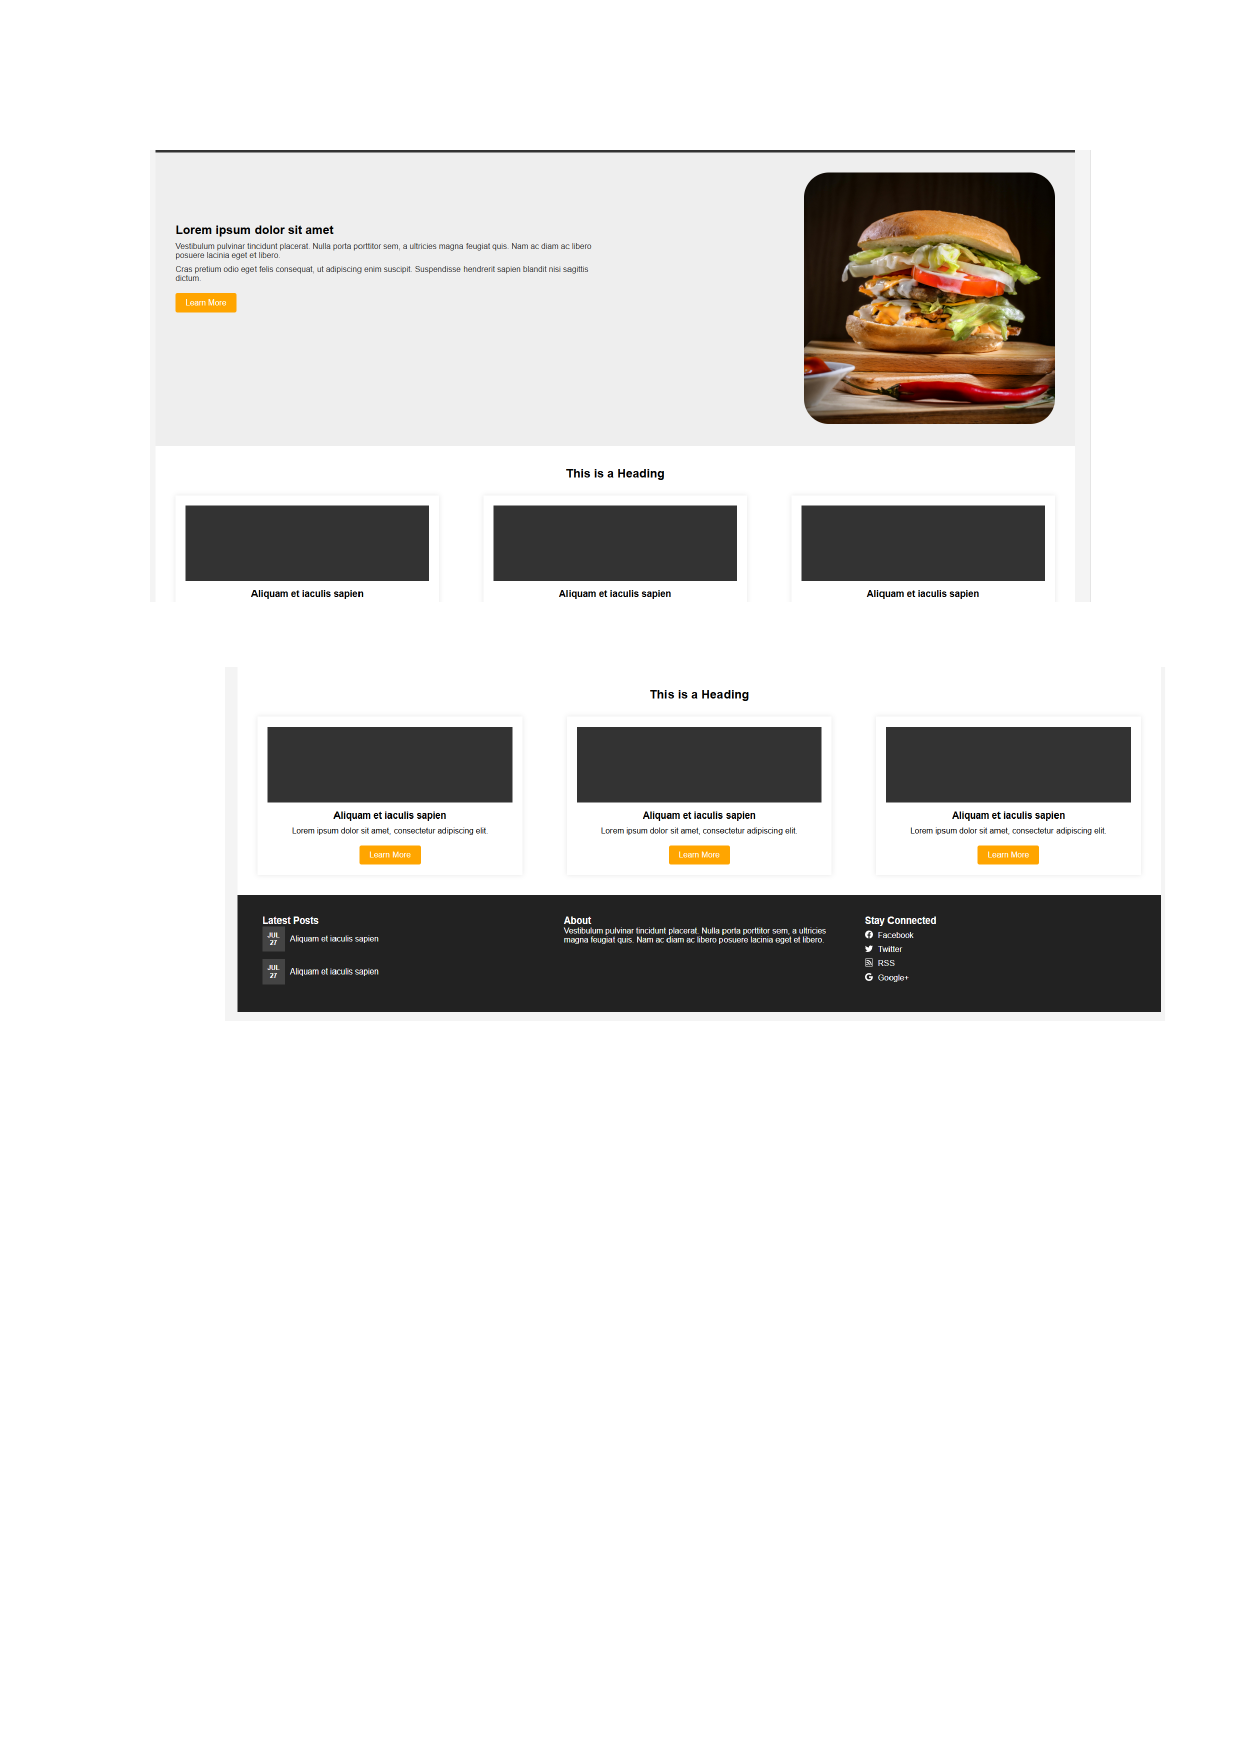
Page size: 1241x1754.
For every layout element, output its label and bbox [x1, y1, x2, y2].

picture [150, 150, 1091, 602]
picture [225, 667, 1166, 1021]
